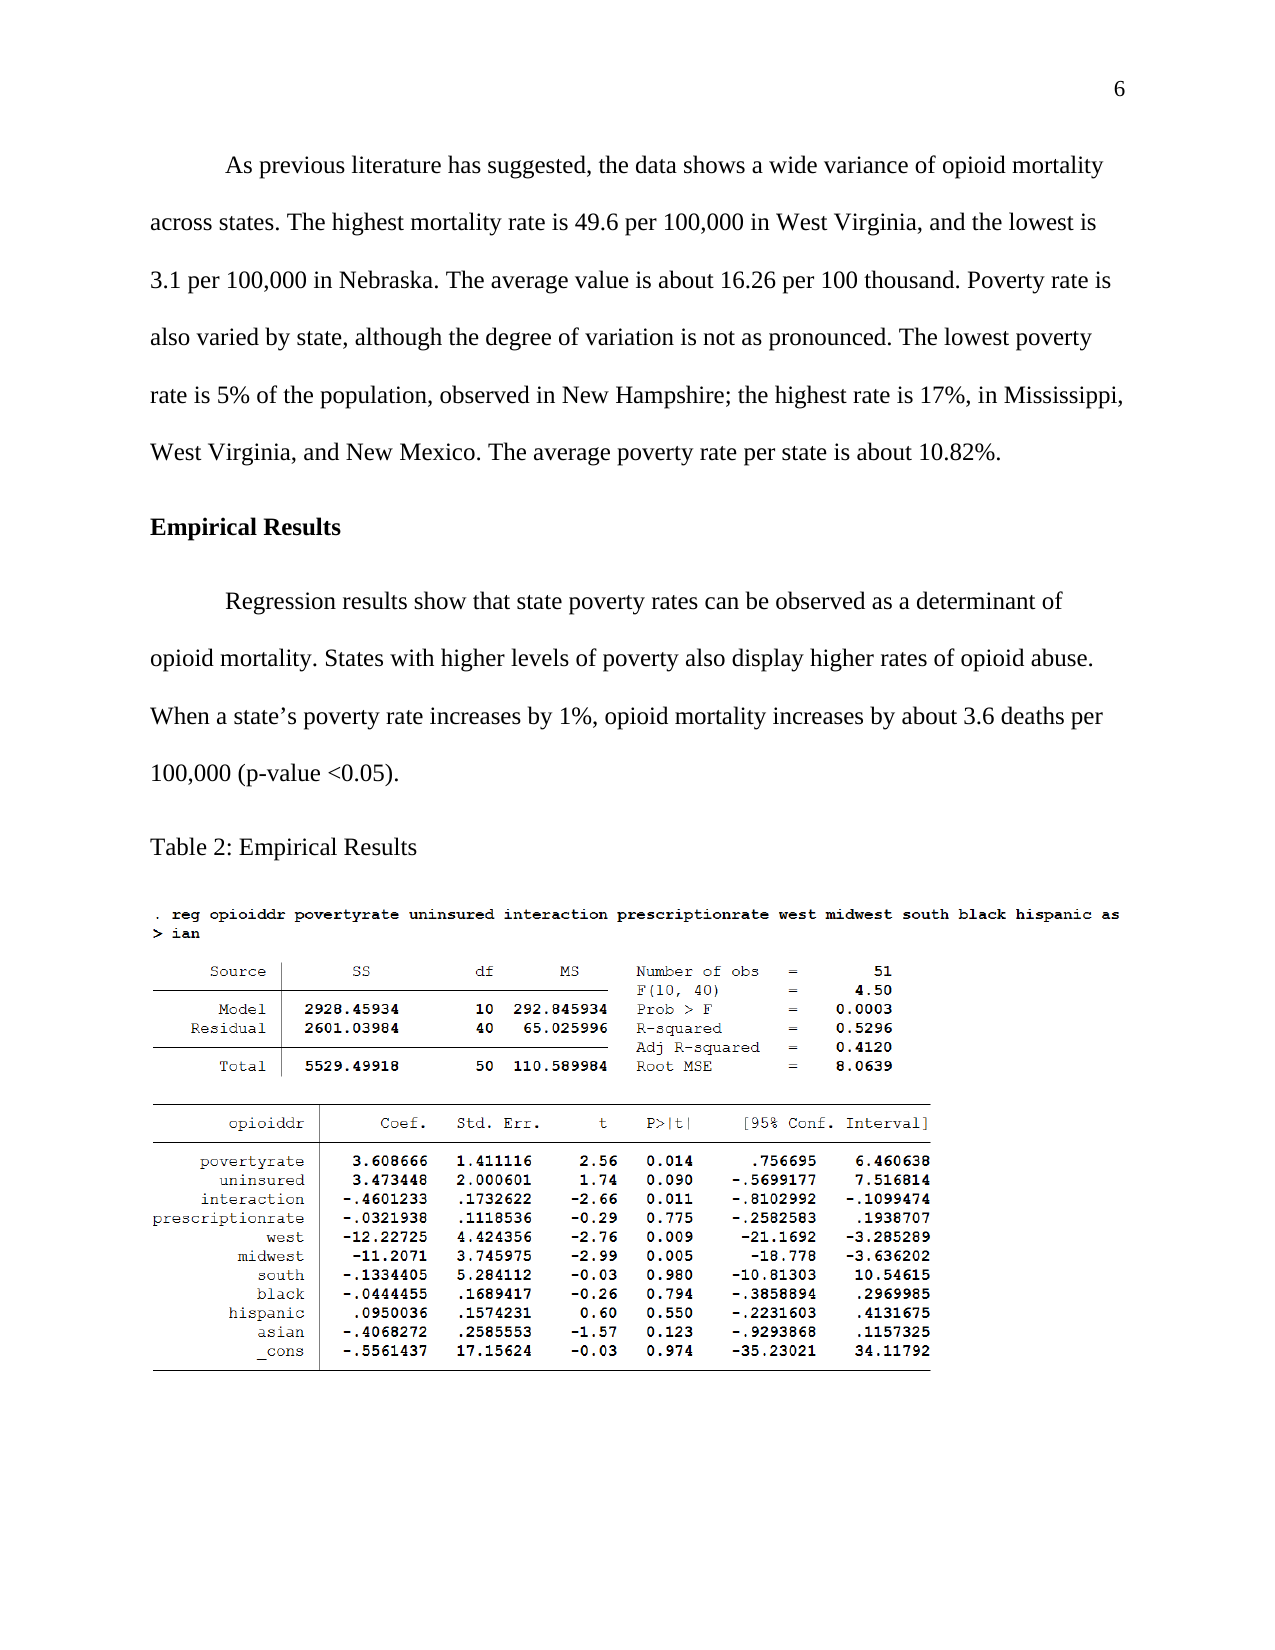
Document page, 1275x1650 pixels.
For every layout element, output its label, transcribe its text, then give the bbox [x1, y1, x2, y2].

text Empirical Results [150, 512, 1125, 540]
picture [150, 906, 1125, 1379]
text Regression results show that state poverty rates can be observed as a determinant of opioid mortality. States with higher levels of poverty also display higher rates of opioid abuse. When a state’s poverty rate increases by 1%, opioid mortality increases by about 3.6 deaths per 100,000 (p-value <0.05). [150, 586, 1125, 787]
text As previous literature has suggested, the data shows a wide variance of opioid mortality across states. The highest mortality rate is 49.6 per 100,000 in West Virginia, and the lowest is 3.1 per 100,000 in Nebraska. The average value is about 16.26 per 100 thousand. Poverty rate is also varied by state, although the degree of variation is not as pronounced. The lowest poverty rate is 5% of the population, observed in New Hampshire; the highest rate is 17%, in Mississippi, West Virginia, and New Mexico. The average poverty rate per state is about 10.82%. [150, 150, 1125, 466]
text Table 2: Empirical Results [150, 832, 1125, 861]
